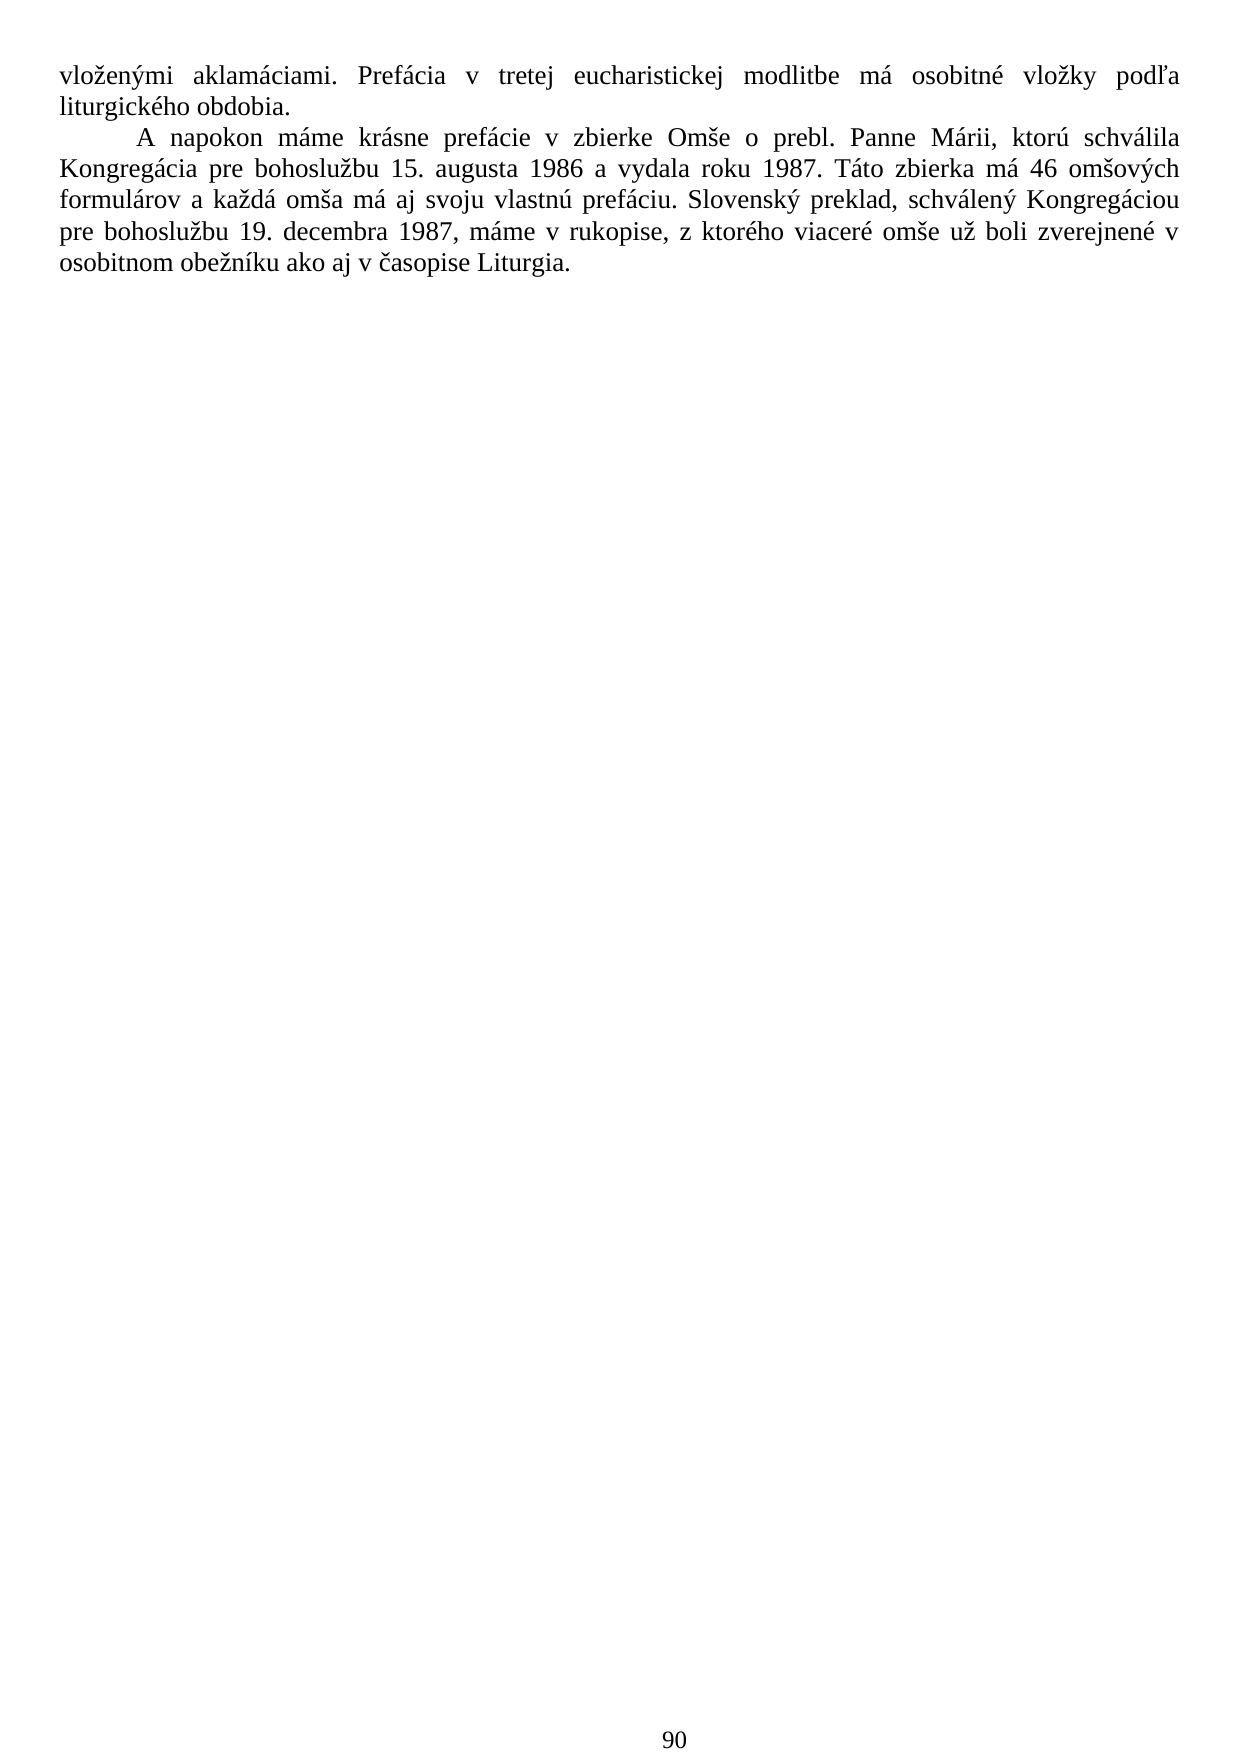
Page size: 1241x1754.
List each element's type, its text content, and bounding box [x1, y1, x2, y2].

text A napokon máme krásne prefácie v zbierke Omše o prebl. Panne Márii, ktorú schválila Kongregácia pre bohoslužbu 15. augusta 1986 a vydala roku 1987. Táto zbierka má 46 omšových formulárov a každá omša má aj svoju vlastnú prefáciu. Slovenský preklad, schválený Kongregáciou pre bohoslužbu 19. decembra 1987, máme v rukopise, z ktorého viaceré omše už boli zverejnené v osobitnom obežníku ako aj v časopise Liturgia. [59, 121, 1181, 277]
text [59, 59, 1181, 121]
